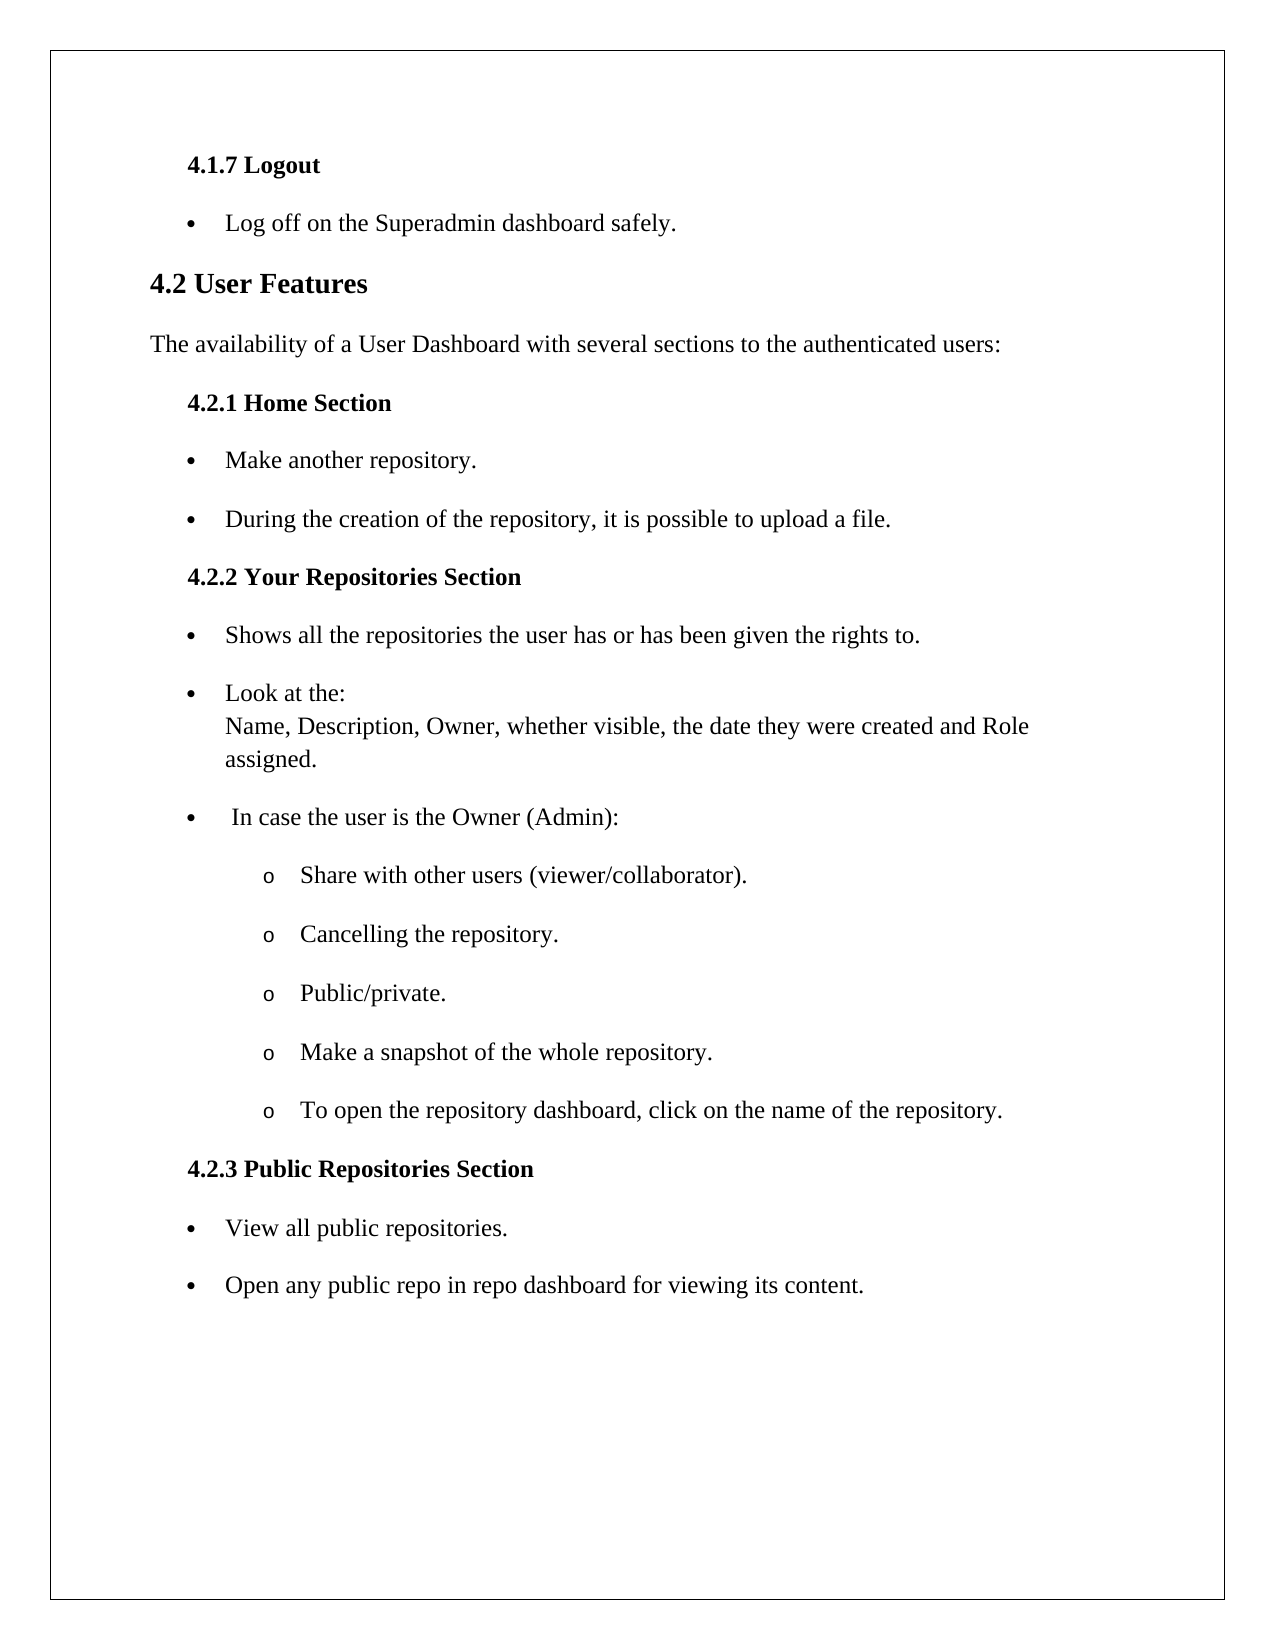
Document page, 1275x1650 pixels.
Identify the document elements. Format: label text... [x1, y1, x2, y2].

subtitle 4.1.7 Logout [150, 150, 1062, 179]
subtitle 4.2.2 Your Repositories Section [150, 562, 1062, 590]
subtitle Make a snapshot of the whole repository. [262, 1037, 1062, 1066]
subtitle The availability of a User Dashboard with several sections to the authenticated users: [150, 329, 1062, 358]
subtitle During the creation of the repository, it is possible to upload a file. [187, 504, 1062, 532]
subtitle Open any public repo in repo dashboard for viewing its content. [187, 1271, 1062, 1299]
subtitle Share with other users (viewer/collaborator). [262, 860, 1062, 889]
subtitle Make another repository. [187, 446, 1062, 474]
subtitle Cancelling the repository. [262, 919, 1062, 948]
subtitle Shows all the repositories the user has or has been given the rights to. [187, 620, 1062, 648]
subtitle 4.2.3 Public Repositories Section [150, 1154, 1062, 1183]
subtitle 4.2 User Features [150, 266, 1062, 299]
subtitle Look at the: Name, Description, Owner, whether visible, the date they were created and Role assigned. [187, 678, 1062, 772]
subtitle Public/private. [262, 978, 1062, 1007]
subtitle View all public repositories. [187, 1213, 1062, 1241]
subtitle 4.2.1 Home Section [150, 388, 1062, 416]
subtitle In case the user is the Owner (Admin): [187, 802, 1062, 831]
subtitle Log off on the Superadmin dashboard safely. [187, 208, 1062, 237]
subtitle To open the repository dashboard, click on the name of the repository. [262, 1096, 1062, 1125]
